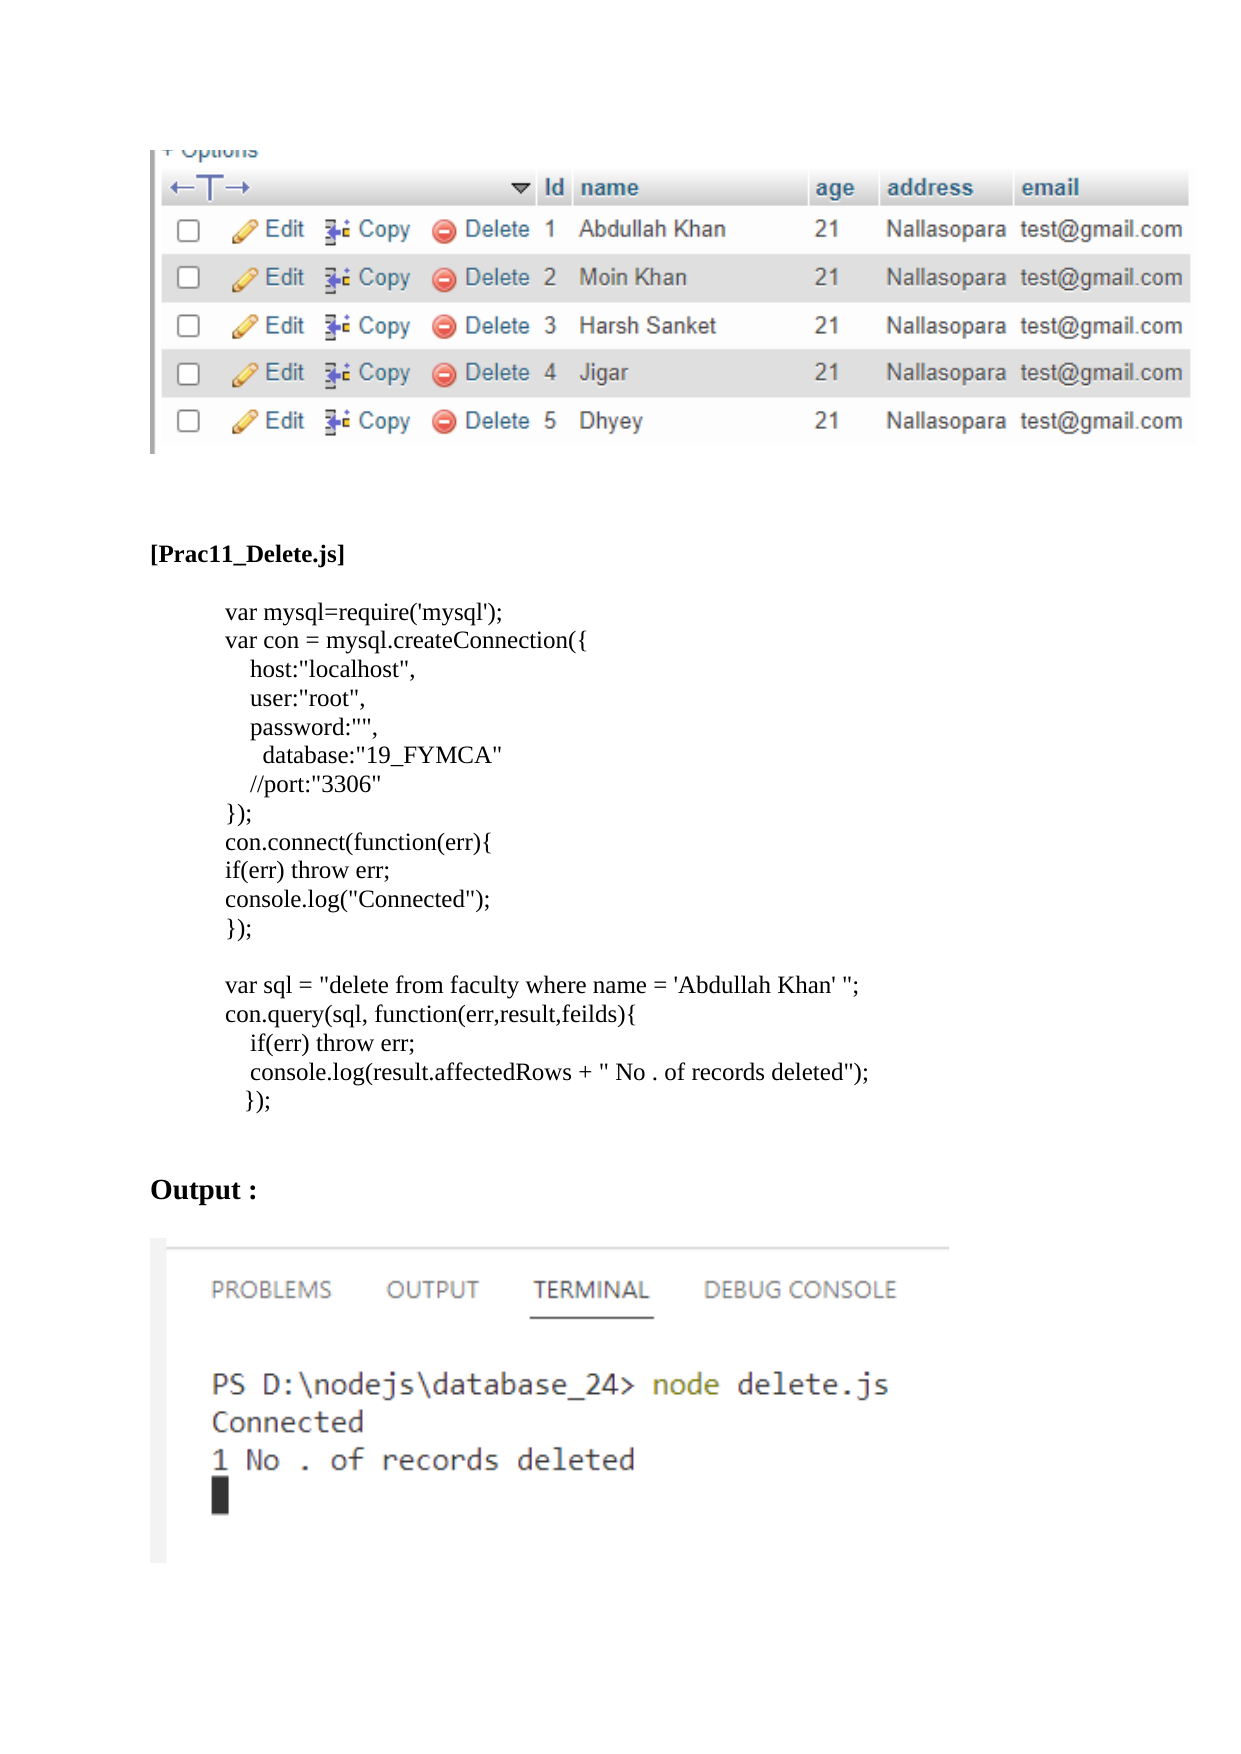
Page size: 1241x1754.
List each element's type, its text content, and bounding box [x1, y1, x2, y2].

text console.log("Connected"); [225, 884, 1090, 913]
text console.log(result.affectedRows + " No . of records deleted"); [225, 1057, 1090, 1086]
text }); [225, 1086, 1090, 1114]
text Output : [150, 1172, 1090, 1205]
text con.connect(function(err){ [225, 827, 1090, 856]
picture [150, 1238, 950, 1563]
text }); [225, 798, 1090, 827]
text var con = mysql.createConnection({ [225, 626, 1090, 654]
text host:"localhost", [225, 654, 1090, 683]
text if(err) throw err; [225, 1028, 1090, 1057]
text }); [225, 913, 1090, 942]
picture [150, 150, 1197, 454]
text database:"19_FYMCA" [225, 741, 1090, 769]
text var sql = "delete from faculty where name = 'Abdullah Khan' "; [225, 971, 1090, 999]
text //port:"3306" [225, 769, 1090, 798]
text [Prac11_Delete.js] [150, 539, 1090, 568]
text con.query(sql, function(err,result,feilds){ [225, 999, 1090, 1028]
text user:"root", [225, 683, 1090, 712]
text password:"", [225, 712, 1090, 741]
text if(err) throw err; [225, 856, 1090, 884]
text var mysql=require('mysql'); [225, 597, 1090, 626]
